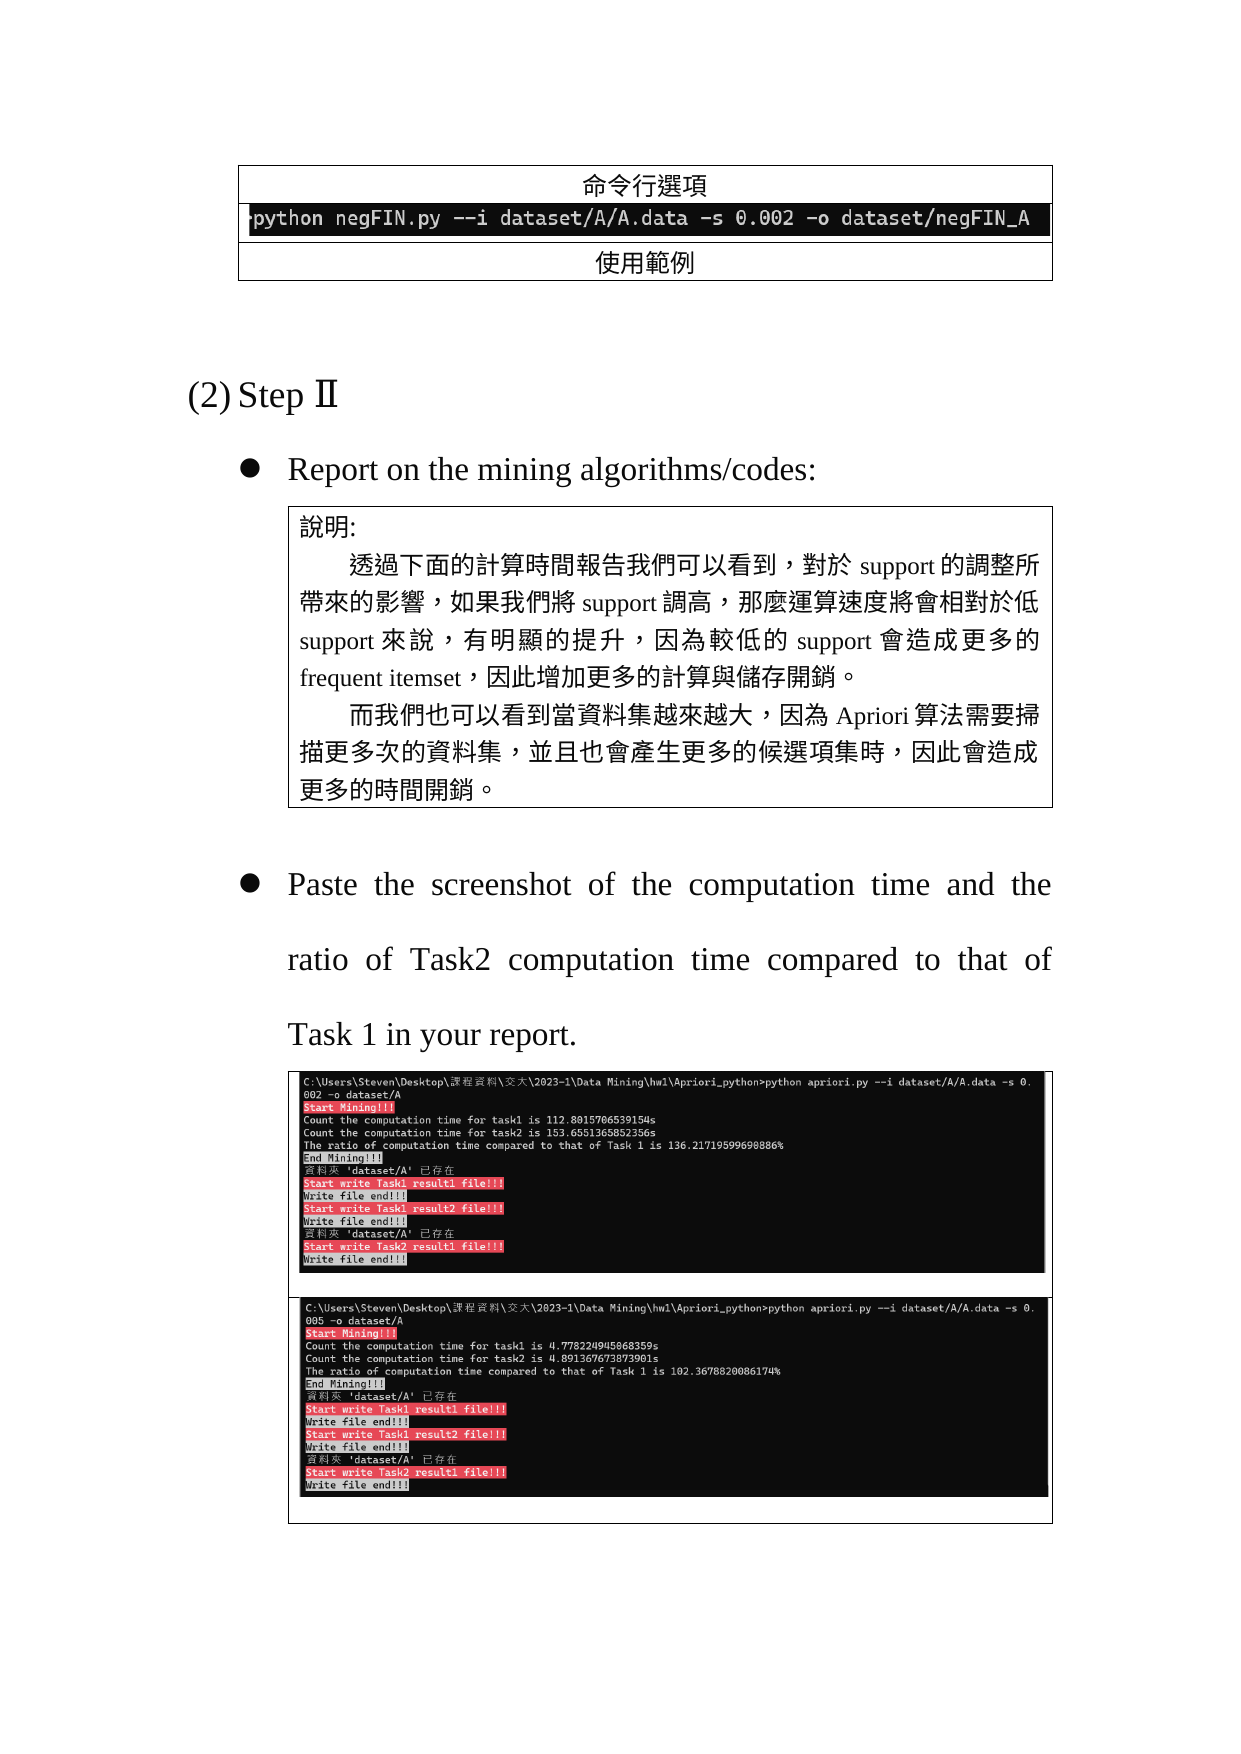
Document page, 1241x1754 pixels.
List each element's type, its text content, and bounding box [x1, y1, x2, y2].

table_cell [239, 204, 1052, 242]
list Step Ⅱ [187, 356, 1053, 431]
list Paste the screenshot of the computation time and the ratio of Task2 computation time compared to that of Task 1 in your report. [237, 846, 1053, 1071]
table_header 說明: 透過下面的計算時間報告我們可以看到，對於support的調整所帶來的影響，如果我們將support調高，那麼運算速度將會相對於低support來說，有明顯的提升，因為較低的support會造成更多的frequent itemset，因此增加更多的計算與儲存開銷。 而我們也可以看到當資料集越來越大，因為Apriori算法需要掃描更多次的資料集，並且也會產生更多的候選項集時，因此會造成更多的時間開銷。 [289, 507, 1052, 807]
table_cell 使用範例 [239, 243, 1052, 280]
picture [299, 1071, 1046, 1273]
picture [299, 1297, 1049, 1497]
table_cell [289, 1298, 1052, 1523]
table_header [289, 1072, 1052, 1297]
picture [249, 204, 1050, 236]
table_header 命令行選項 [239, 166, 1052, 203]
list Report on the mining algorithms/codes: [237, 431, 1053, 506]
